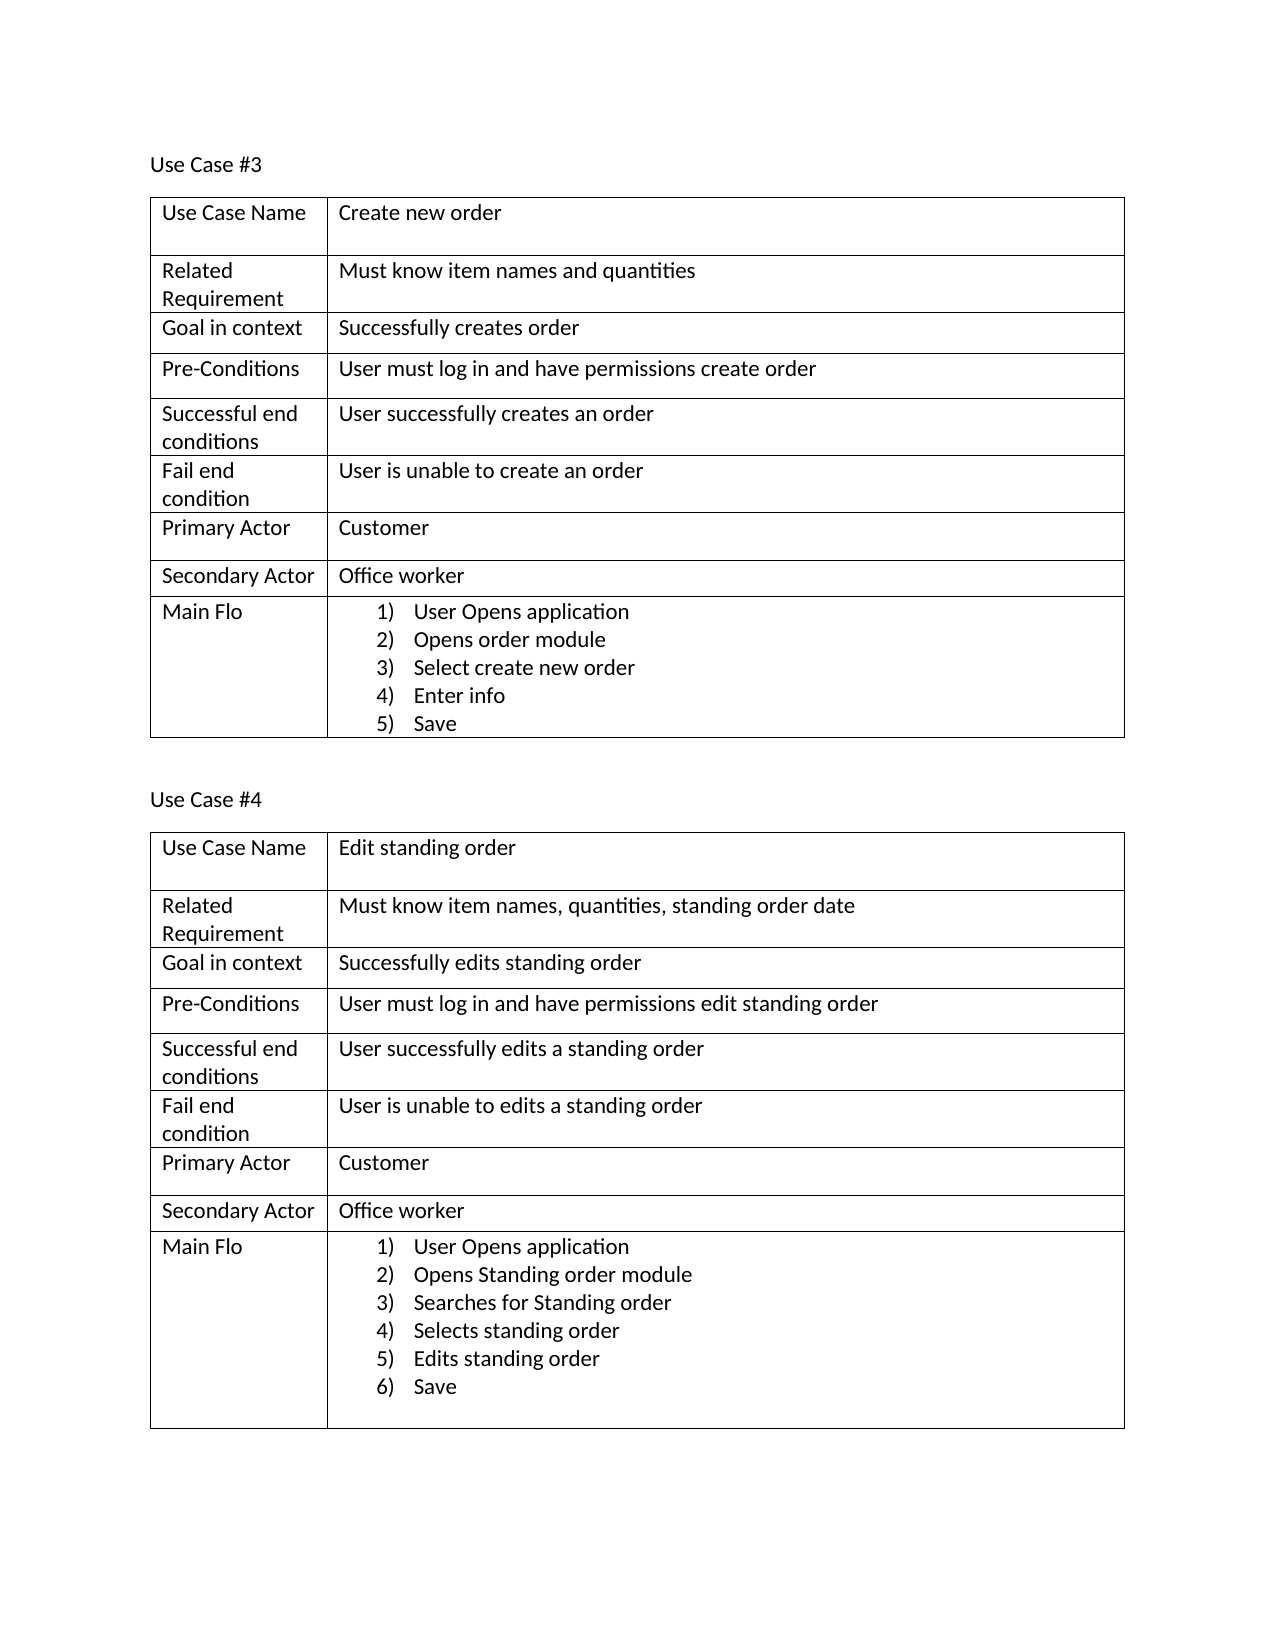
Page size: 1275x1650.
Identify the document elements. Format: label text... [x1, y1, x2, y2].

table_cell Fail end condition [151, 1091, 327, 1147]
table_header Edit standing order [328, 833, 1124, 890]
table_header Use Case Name [151, 198, 327, 255]
table_cell Fail end condition [151, 456, 327, 512]
table_cell Main Flo [151, 1232, 327, 1428]
table_cell Primary Actor [151, 1148, 327, 1195]
table_header Create new order [328, 198, 1124, 255]
table_cell User is unable to edits a standing order [328, 1091, 1124, 1147]
table_cell Secondary Actor [151, 561, 327, 596]
table_cell Related Requirement [151, 256, 327, 312]
table_cell Pre-Conditions [151, 989, 327, 1033]
table_cell Secondary Actor [151, 1196, 327, 1231]
table_cell User Opens application Opens Standing order module Searches for Standing order Selects standing order Edits standing order Save [328, 1232, 1124, 1428]
table_cell User must log in and have permissions edit standing order [328, 989, 1124, 1033]
table_cell Successful end conditions [151, 1034, 327, 1090]
table_cell Successfully edits standing order [328, 948, 1124, 988]
table_cell Customer [328, 513, 1124, 560]
table_cell User successfully edits a standing order [328, 1034, 1124, 1090]
table_cell Successful end conditions [151, 399, 327, 455]
table_cell Office worker [328, 1196, 1124, 1231]
table_cell User must log in and have permissions create order [328, 354, 1124, 398]
table_cell Primary Actor [151, 513, 327, 560]
text Use Case #4 [150, 785, 1125, 813]
table_cell User successfully creates an order [328, 399, 1124, 455]
table_cell Customer [328, 1148, 1124, 1195]
table_cell Main Flo [151, 597, 327, 737]
table_header Use Case Name [151, 833, 327, 890]
table_cell Related Requirement [151, 891, 327, 947]
table_cell Goal in context [151, 313, 327, 353]
table_cell Goal in context [151, 948, 327, 988]
text Use Case #3 [150, 150, 1125, 178]
table_cell User is unable to create an order [328, 456, 1124, 512]
table_cell Office worker [328, 561, 1124, 596]
table_cell User Opens application Opens order module Select create new order Enter info Save [328, 597, 1124, 737]
table_cell Pre-Conditions [151, 354, 327, 398]
table_cell Must know item names, quantities, standing order date [328, 891, 1124, 947]
table_cell Successfully creates order [328, 313, 1124, 353]
table_cell Must know item names and quantities [328, 256, 1124, 312]
